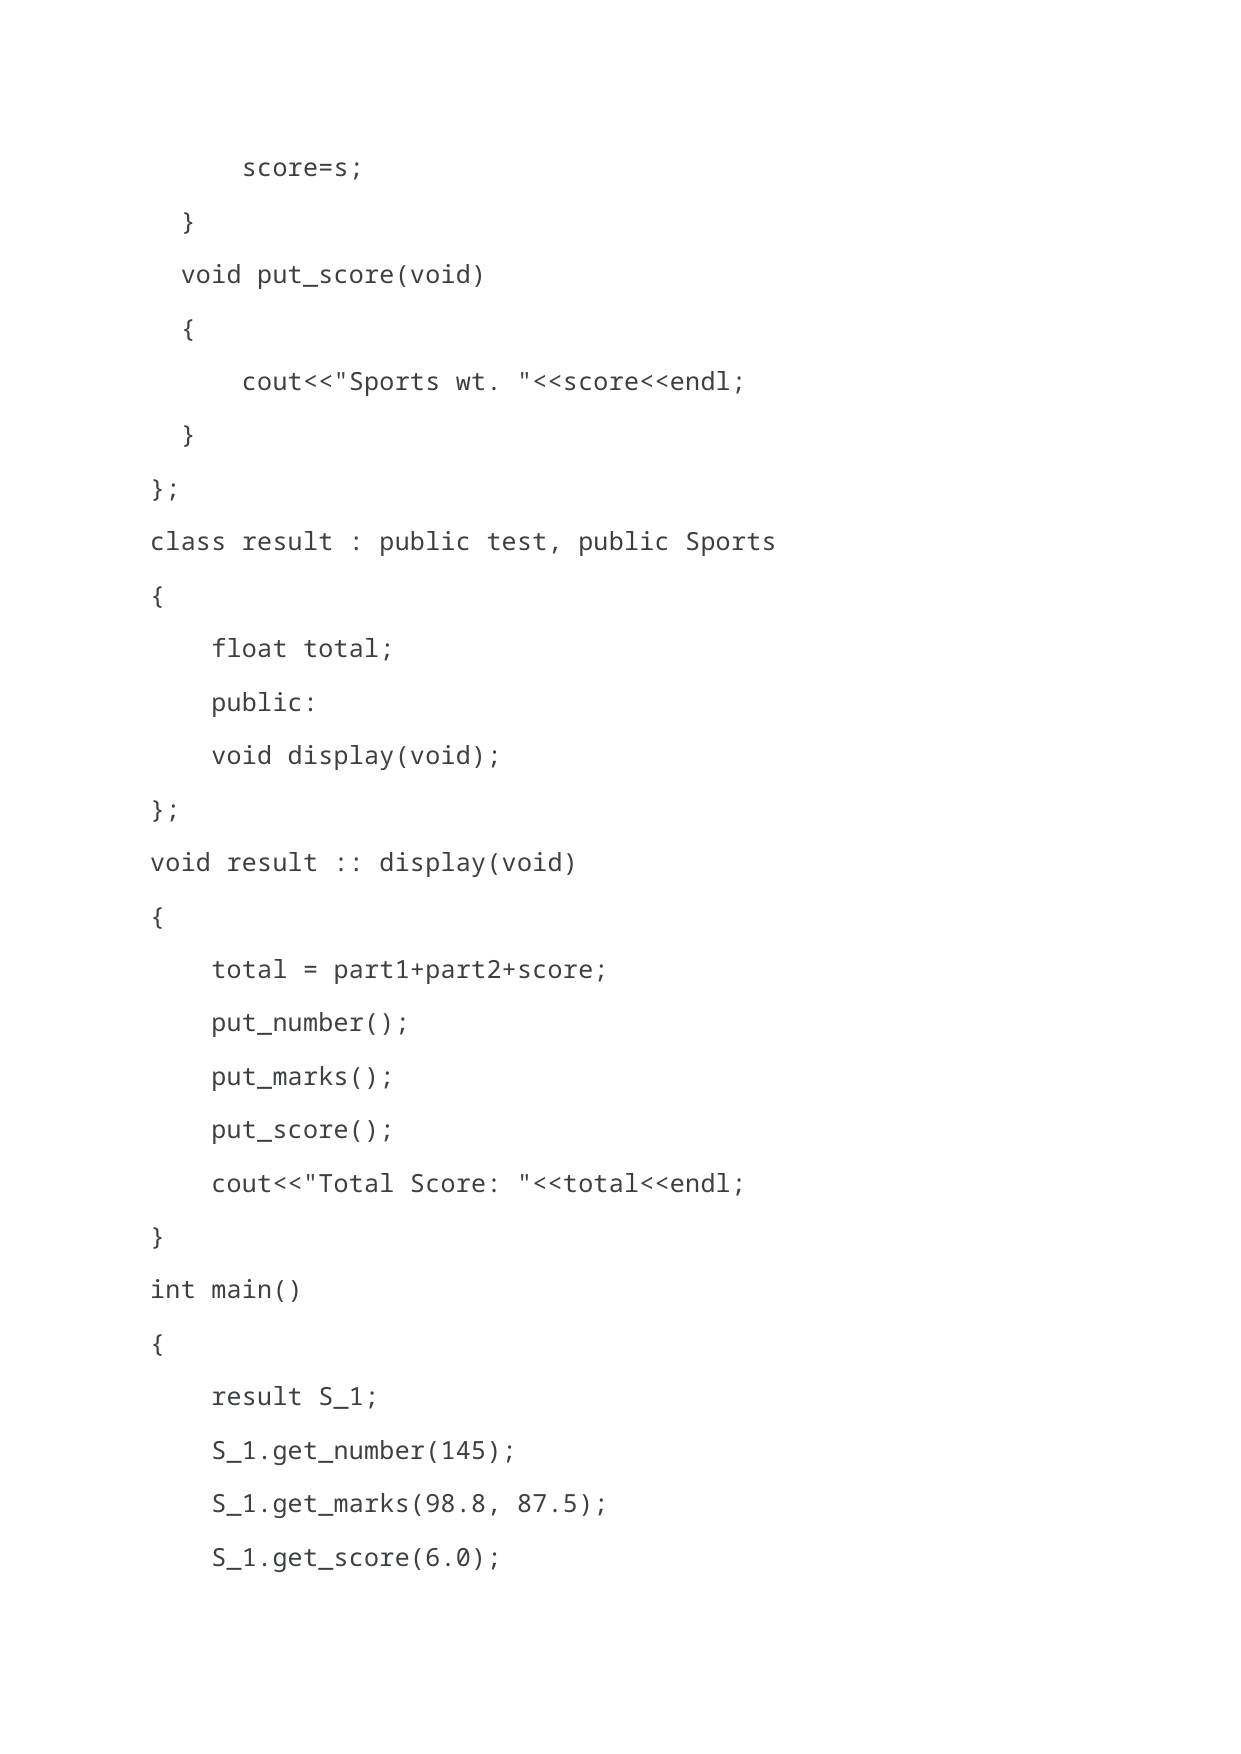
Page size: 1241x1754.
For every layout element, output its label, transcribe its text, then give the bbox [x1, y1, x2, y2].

text void put_score(void) [150, 257, 1090, 291]
text }; [150, 791, 1090, 825]
text { [150, 898, 1090, 932]
text { [150, 1326, 1090, 1360]
text S_1.get_marks(98.8, 87.5); [150, 1486, 1090, 1520]
text void display(void); [150, 738, 1090, 772]
text put_score(); [150, 1112, 1090, 1146]
text S_1.get_number(145); [150, 1432, 1090, 1467]
text cout<<"Total Score: "<<total<<endl; [150, 1165, 1090, 1199]
text void result :: display(void) [150, 845, 1090, 879]
text }; [150, 471, 1090, 505]
text float total; [150, 631, 1090, 665]
text result S_1; [150, 1379, 1090, 1413]
text cout<<"Sports wt. "<<score<<endl; [150, 364, 1090, 398]
text score=s; [150, 150, 1090, 184]
text public: [150, 684, 1090, 718]
text total = part1+part2+score; [150, 952, 1090, 986]
text { [150, 310, 1090, 344]
text put_number(); [150, 1005, 1090, 1039]
text { [150, 577, 1090, 612]
text S_1.get_score(6.0); [150, 1539, 1090, 1573]
text class result : public test, public Sports [150, 524, 1090, 558]
text put_marks(); [150, 1058, 1090, 1092]
text } [150, 1219, 1090, 1253]
text } [150, 203, 1090, 237]
text } [150, 417, 1090, 451]
text int main() [150, 1272, 1090, 1306]
